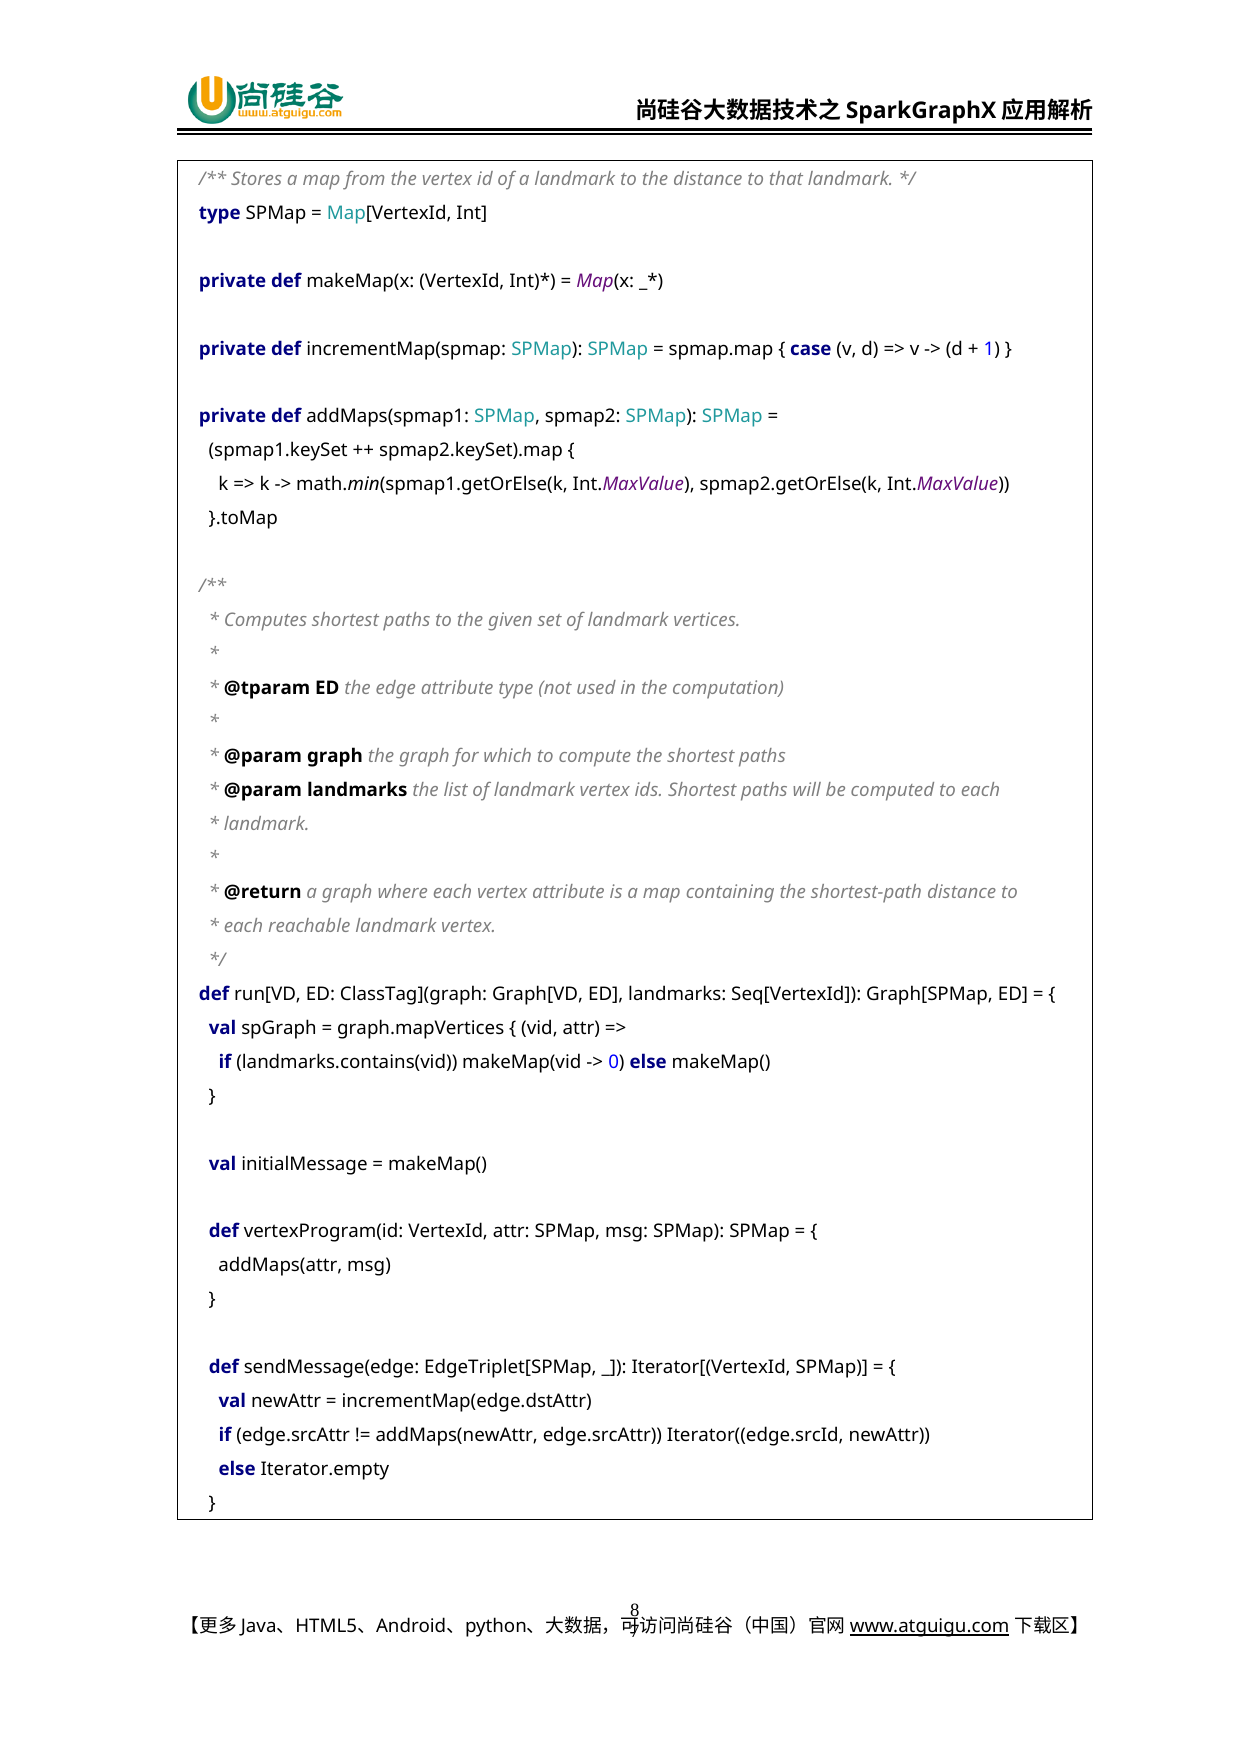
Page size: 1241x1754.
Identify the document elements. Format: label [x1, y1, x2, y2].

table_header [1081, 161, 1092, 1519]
picture [177, 68, 362, 128]
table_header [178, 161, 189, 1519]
